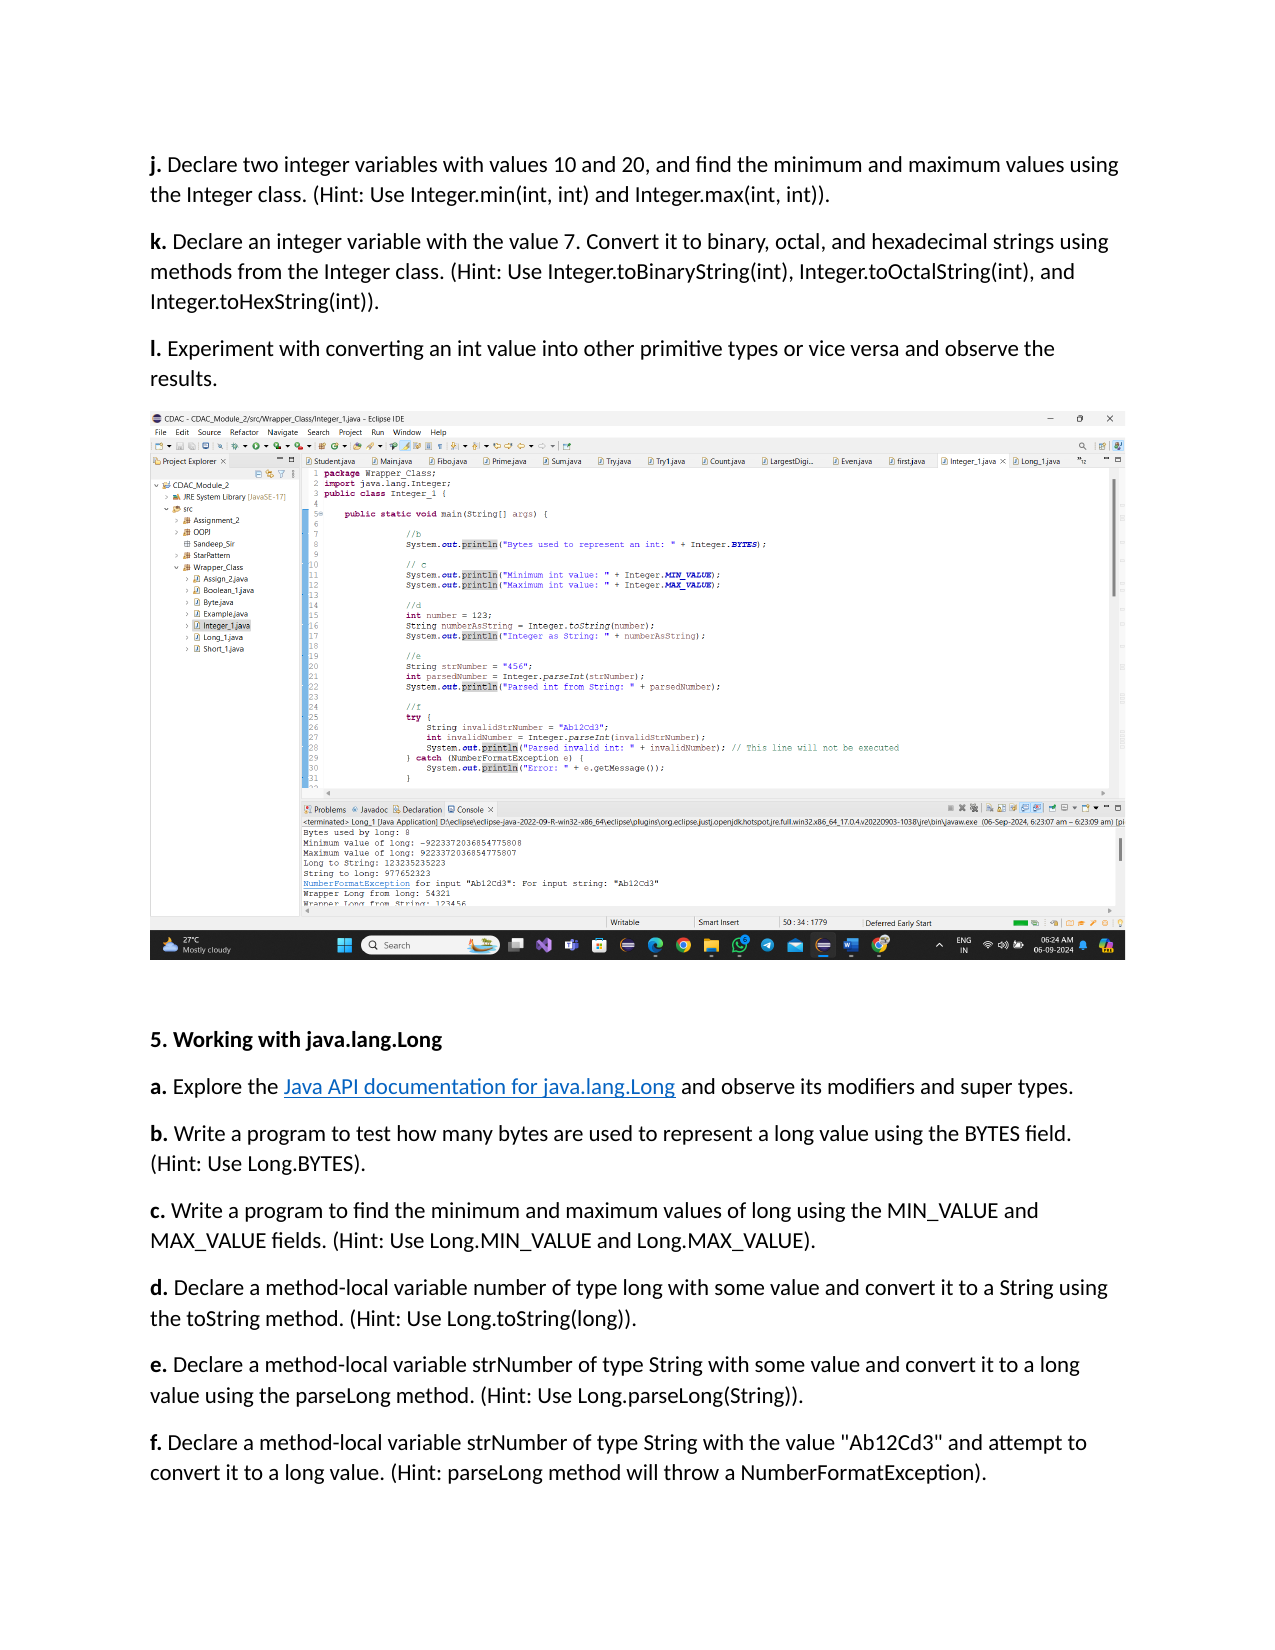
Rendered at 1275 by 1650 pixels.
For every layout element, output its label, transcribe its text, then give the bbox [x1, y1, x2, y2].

text d. Declare a method-local variable number of type long with some value and convert it to a String using the toString method. (Hint: Use Long.toString(long)). [150, 1273, 1125, 1332]
text l. Experiment with converting an int value into other primitive types or vice versa and observe the results. [150, 334, 1125, 393]
text j. Declare two integer variables with values 10 and 20, and find the minimum and maximum values using the Integer class. (Hint: Use Integer.min(int, int) and Integer.max(int, int)). [150, 150, 1125, 208]
picture [150, 411, 1125, 960]
text 5. Working with java.lang.Long [150, 1026, 1125, 1054]
text e. Declare a method-local variable strNumber of type String with some value and convert it to a long value using the parseLong method. (Hint: Use Long.parseLong(String)). [150, 1351, 1125, 1409]
text a. Explore the Java API documentation for java.lang.Long and observe its modifiers and super types. [150, 1072, 1125, 1101]
text f. Declare a method-local variable strNumber of type String with the value "Ab12Cd3" and attempt to convert it to a long value. (Hint: parseLong method will throw a NumberFormatException). [150, 1428, 1125, 1486]
text b. Write a program to test how many bytes are used to represent a long value using the BYTES field. (Hint: Use Long.BYTES). [150, 1119, 1125, 1178]
text k. Declare an integer variable with the value 7. Convert it to binary, octal, and hexadecimal strings using methods from the Integer class. (Hint: Use Integer.toBinaryString(int), Integer.toOctalString(int), and Integer.toHexString(int)). [150, 227, 1125, 316]
text c. Write a program to find the minimum and maximum values of long using the MIN_VALUE and MAX_VALUE fields. (Hint: Use Long.MIN_VALUE and Long.MAX_VALUE). [150, 1196, 1125, 1255]
